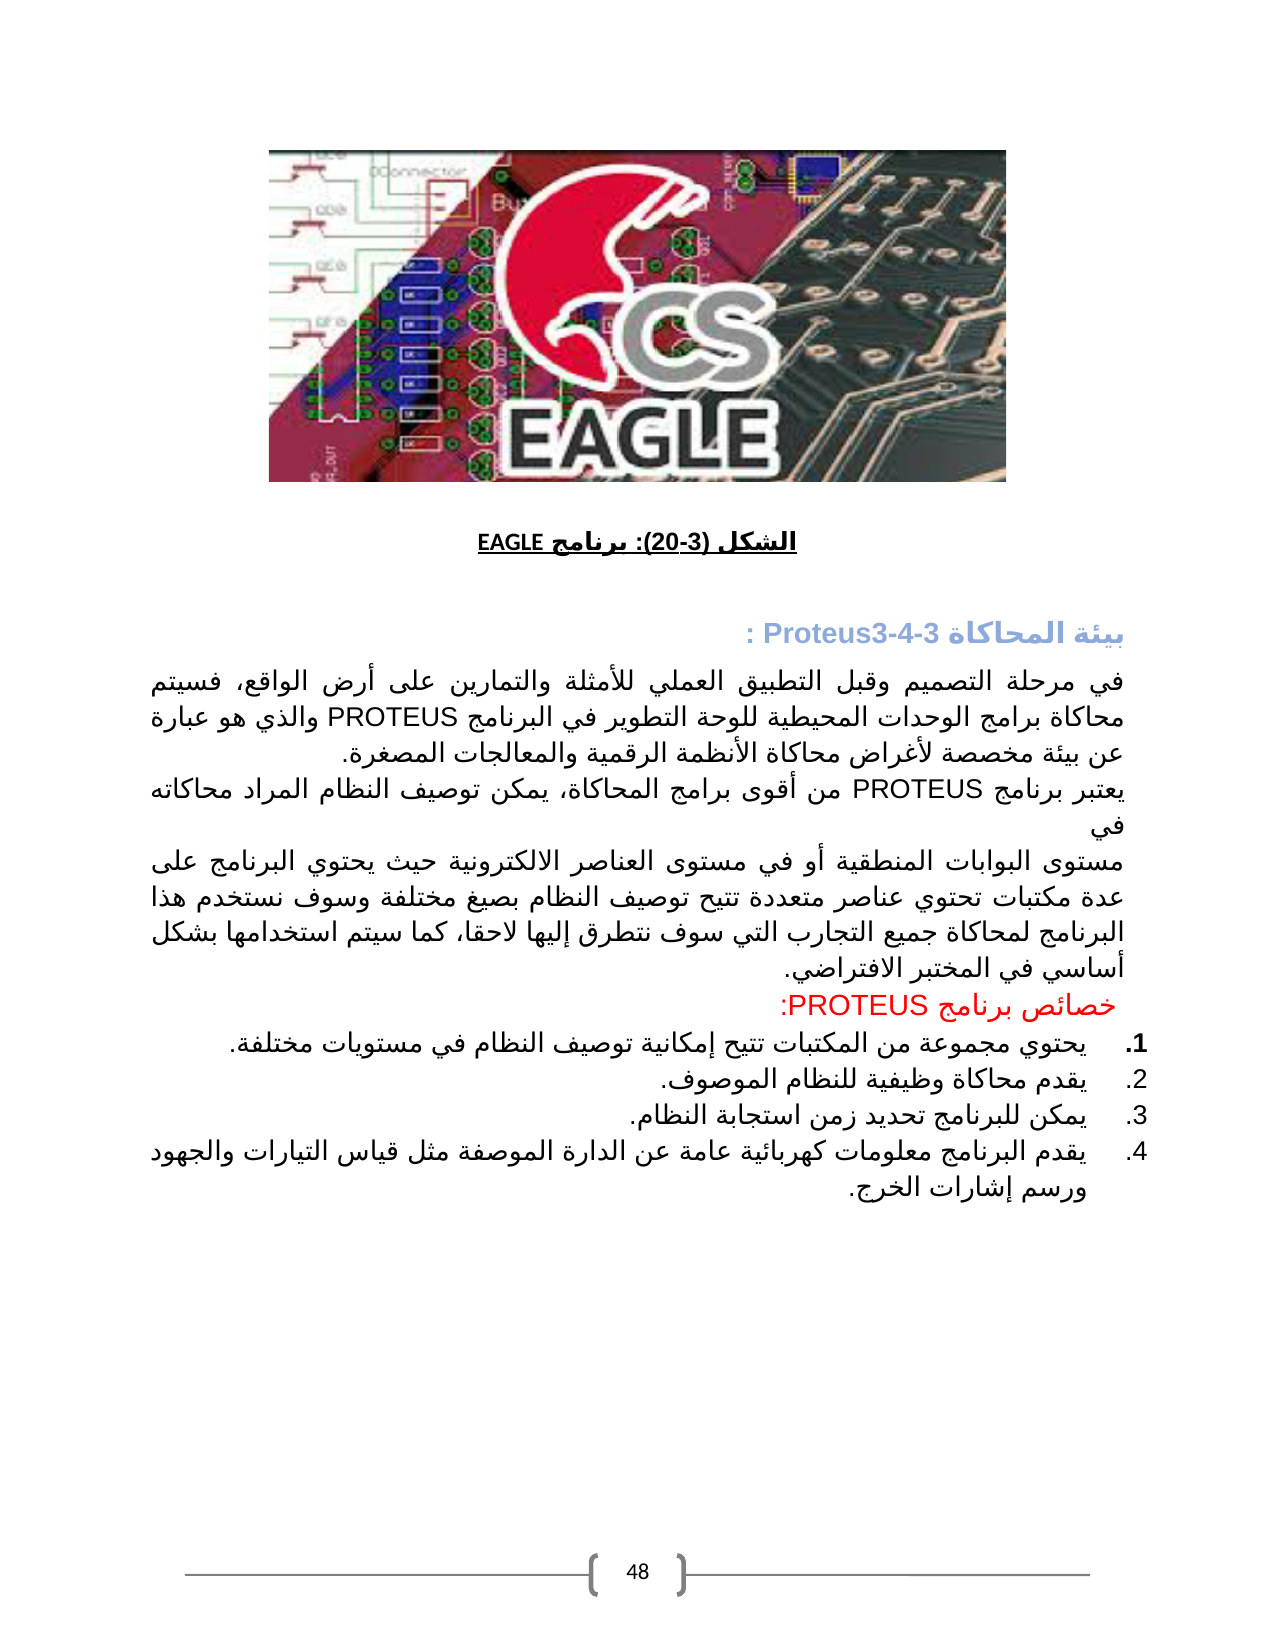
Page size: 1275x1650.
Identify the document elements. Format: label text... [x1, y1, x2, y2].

list يقدم البرنامج معلومات كهربائية عامة عن الدارة الموصفة مثل قياس التيارات والجهود ورسم إشارات الخرج. [150, 1135, 1125, 1202]
subtitle : Proteus3-4-3 بيئة المحاكاة [150, 616, 1125, 650]
picture [268, 150, 1007, 482]
text يعتبر برنامج PROTEUS من أقوى برامج المحاكاة، يمكن توصيف النظام المراد محاكاته في [150, 773, 1125, 840]
text مستوى البوابات المنطقية أو في مستوى العناصر الالكترونية حيث يحتوي البرنامج على عدة مكتبات تحتوي عناصر متعددة تتيح توصيف النظام بصيغ مختلفة وسوف نستخدم هذا البرنامج لمحاكاة جميع التجارب التي سوف نتطرق إليها لاحقا، كما سيتم استخدامها بشكل أساسي في المختبر الافتراضي. [150, 844, 1125, 984]
text في مرحلة التصميم وقبل التطبيق العملي للأمثلة والتمارين على أرض الواقع، فسيتم محاكاة برامج الوحدات المحيطية للوحة التطوير في البرنامج PROTEUS والذي هو عبارة عن بيئة مخصصة لأغراض محاكاة الأنظمة الرقمية والمعالجات المصغرة. [150, 665, 1125, 768]
list يحتوي مجموعة من المكتبات تتيح إمكانية توصيف النظام في مستويات مختلفة. [150, 1027, 1125, 1058]
list يقدم محاكاة وظيفية للنظام الموصوف. [150, 1063, 1125, 1094]
list يمكن للبرنامج تحديد زمن استجابة النظام. [150, 1099, 1125, 1130]
text خصائص برنامج PROTEUS: [150, 988, 1125, 1022]
